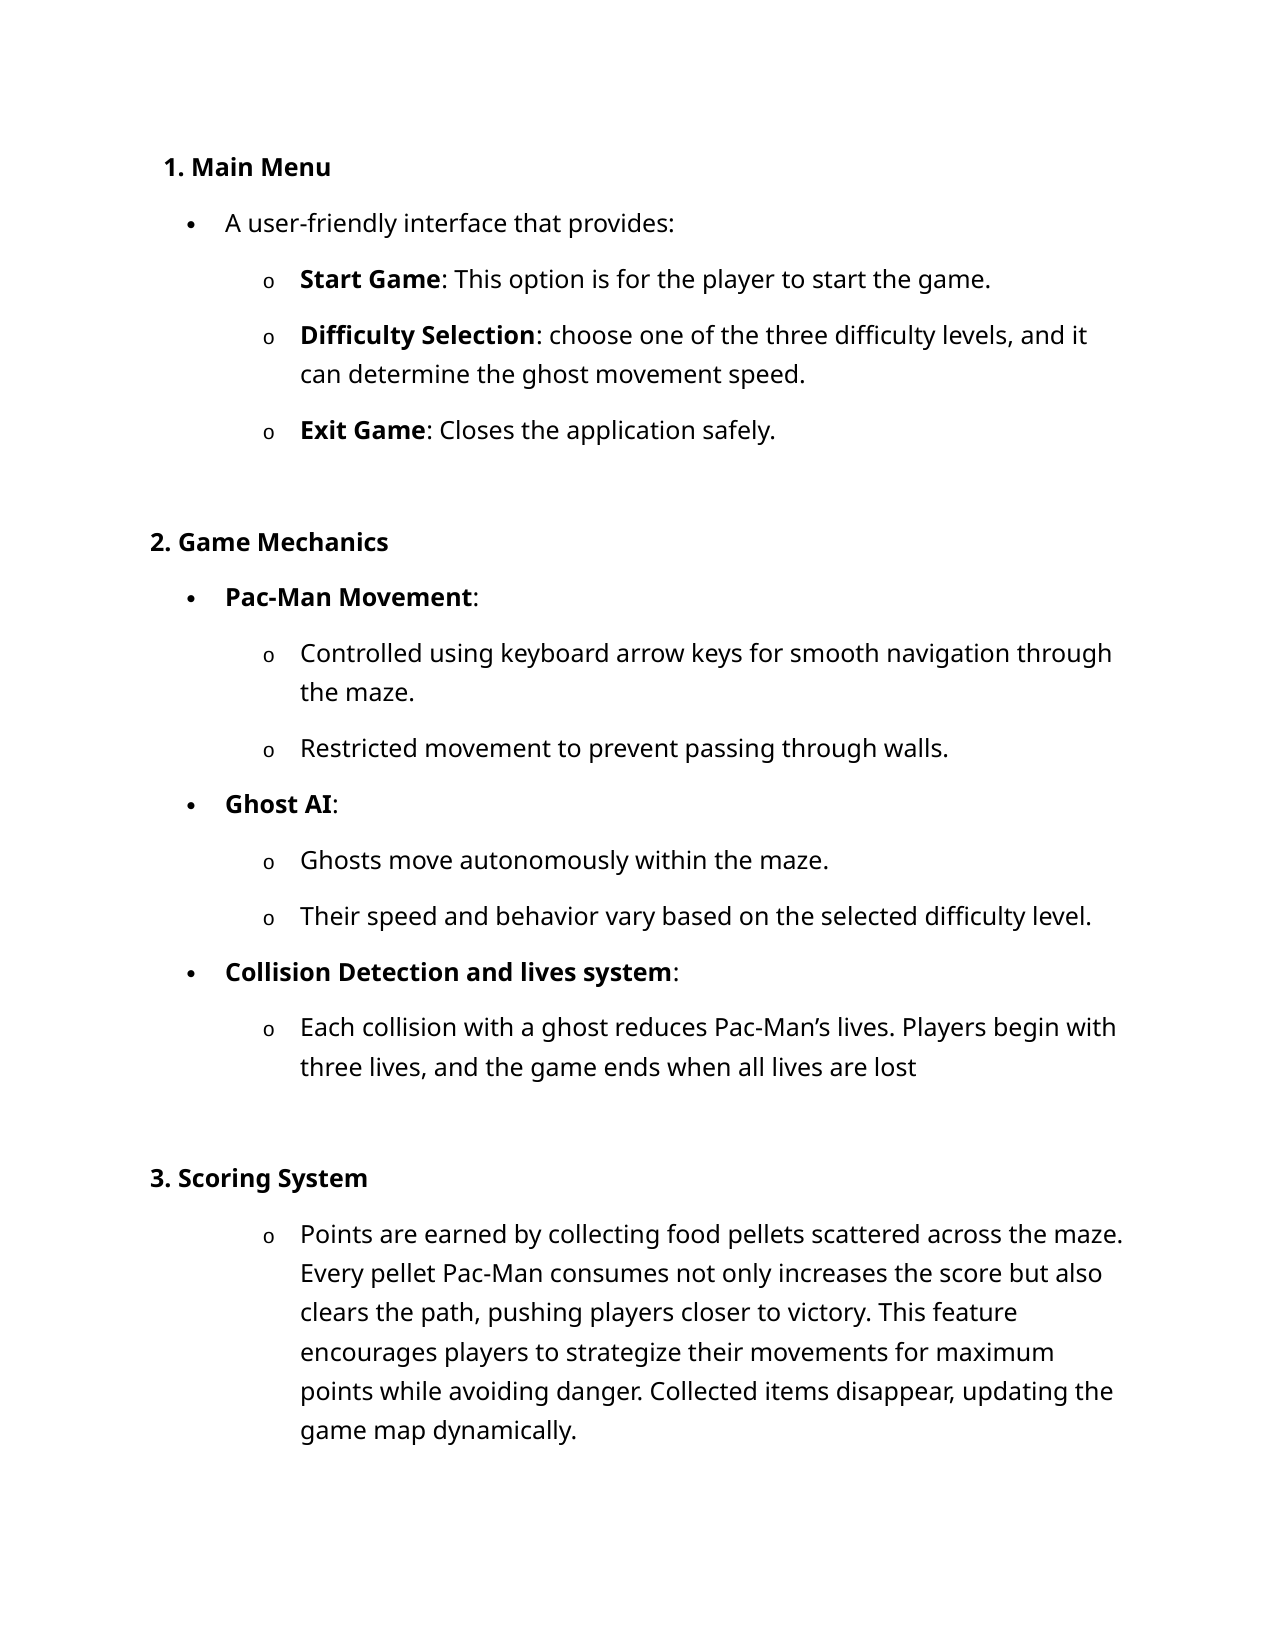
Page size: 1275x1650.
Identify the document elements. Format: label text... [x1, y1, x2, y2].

list Ghosts move autonomously within the maze. [262, 842, 1125, 877]
text 2. Game Mechanics [150, 524, 1125, 558]
list Points are earned by collecting food pellets scattered across the maze. Every pellet Pac-Man consumes not only increases the score but also clears the path, pushing players closer to victory. This feature encourages players to strategize their movements for maximum points while avoiding danger. Collected items disappear, updating the game map dynamically. [262, 1217, 1125, 1447]
list Pac-Man Movement: [187, 580, 1125, 614]
list Ghost AI: [187, 787, 1125, 821]
list Their speed and behavior vary based on the selected difficulty level. [262, 898, 1125, 932]
list Controlled using keyboard arrow keys for smooth navigation through the maze. [262, 636, 1125, 709]
text 3. Scoring System [150, 1161, 1125, 1195]
list Start Game: This option is for the player to start the game. [262, 262, 1125, 296]
list Collision Detection and lives system: [187, 954, 1125, 988]
list Restricted movement to prevent passing through walls. [262, 731, 1125, 765]
list A user-friendly interface that provides: [187, 206, 1125, 240]
list Difficulty Selection: choose one of the three difficulty levels, and it can determine the ghost movement speed. [262, 317, 1125, 391]
list Each collision with a ghost reduces Pac-Man’s lives. Players begin with three lives, and the game ends when all lives are lost [262, 1010, 1125, 1083]
list Exit Game: Closes the application safely. [262, 412, 1125, 447]
text 1. Main Menu [150, 150, 1125, 184]
